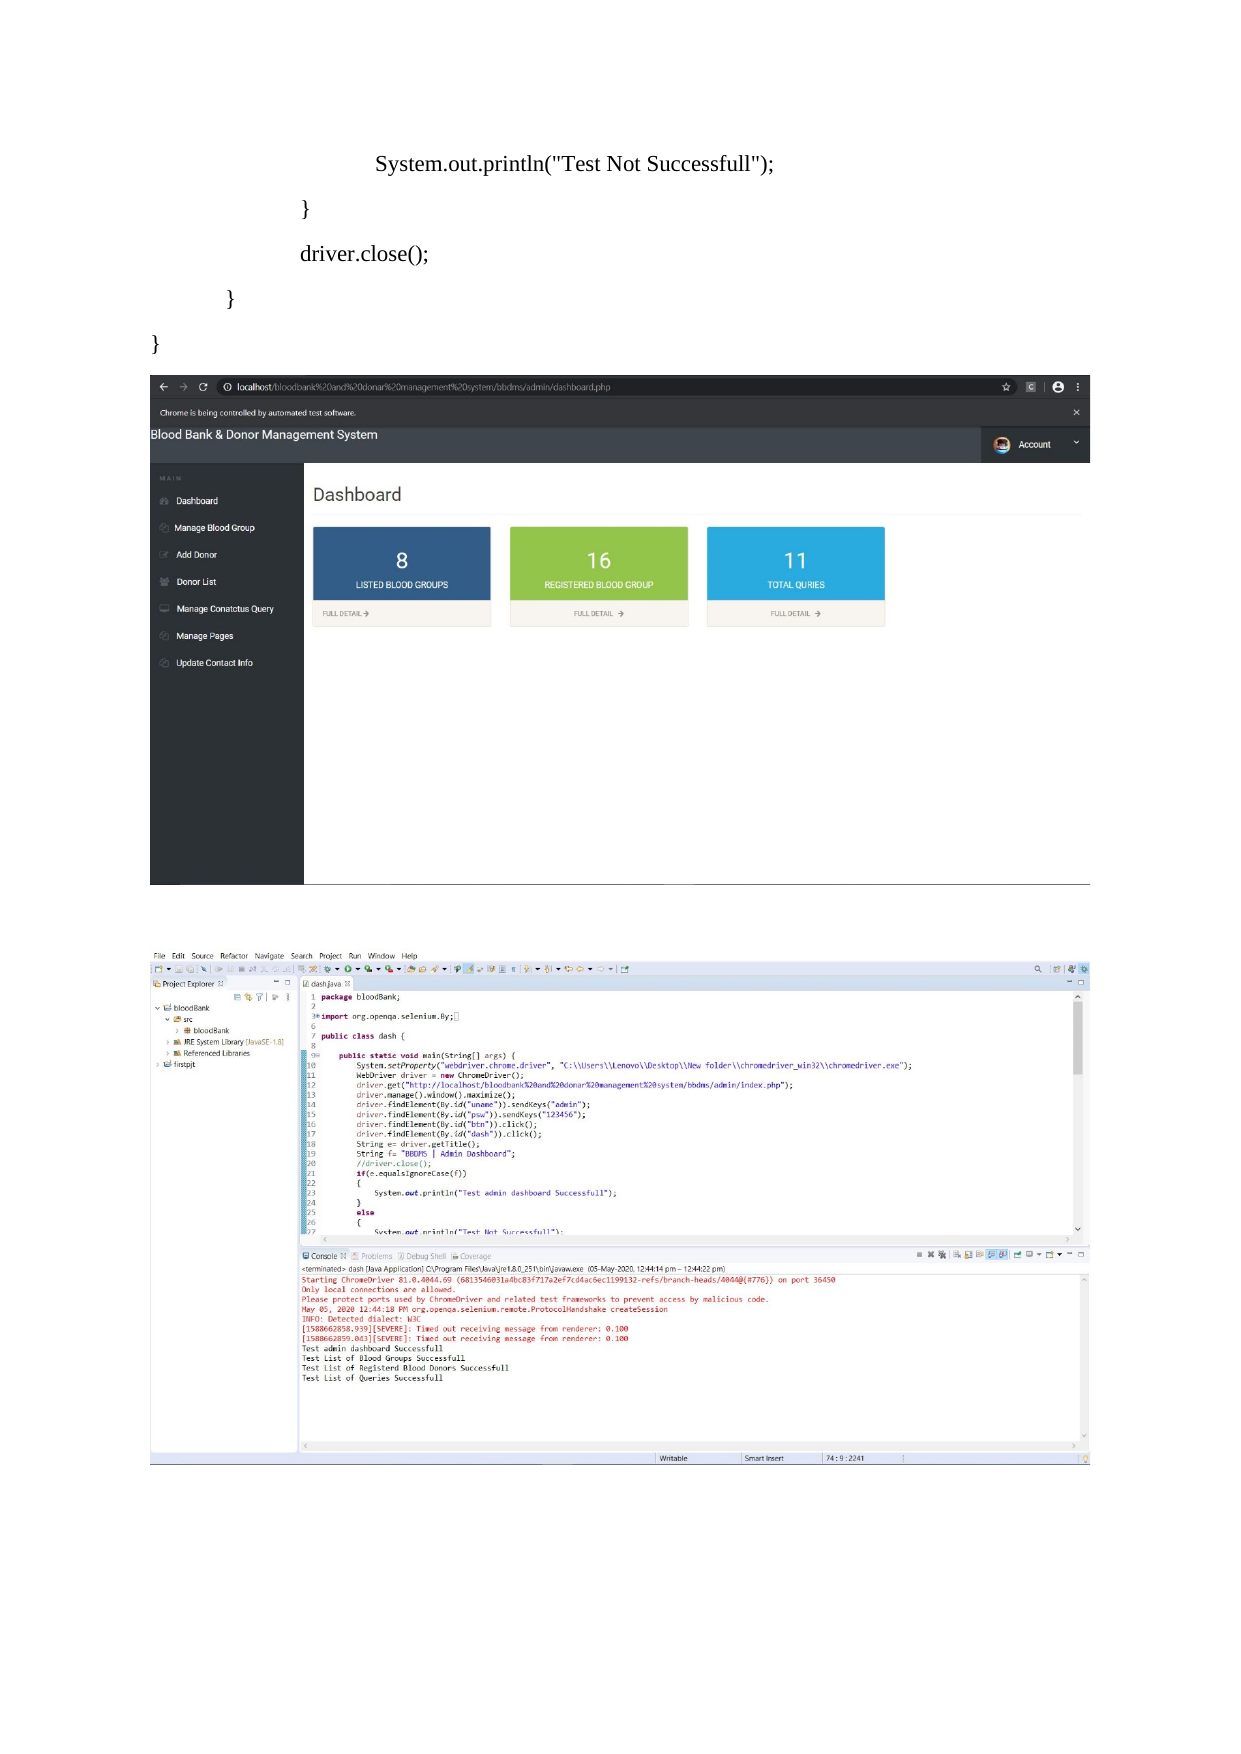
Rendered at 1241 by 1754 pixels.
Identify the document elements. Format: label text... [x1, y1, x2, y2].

text driver.close(); [150, 240, 1090, 267]
text } [150, 285, 1090, 312]
text } [150, 330, 1090, 357]
text System.out.println("Test Not Successfull"); [150, 150, 1090, 176]
picture [150, 948, 1091, 1465]
picture [150, 375, 1091, 885]
text } [150, 195, 1090, 221]
